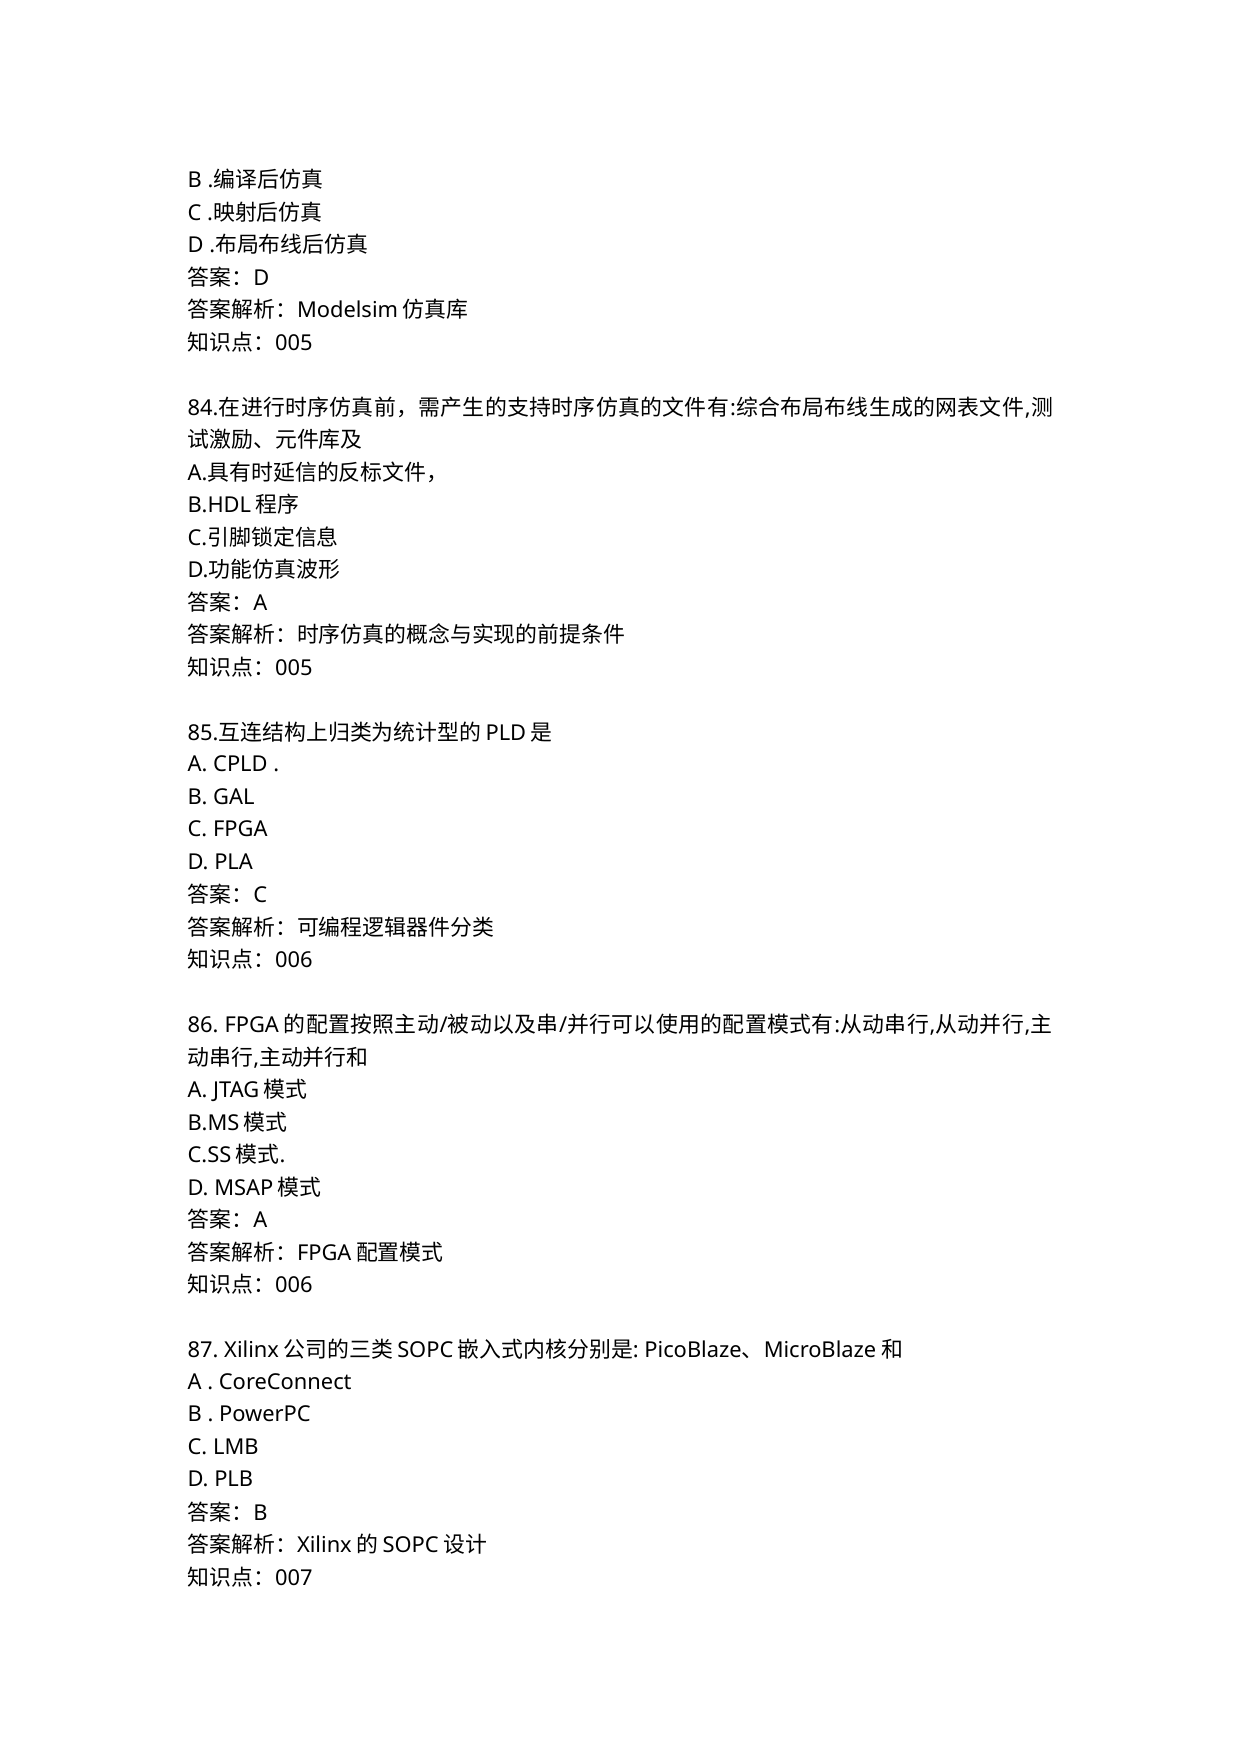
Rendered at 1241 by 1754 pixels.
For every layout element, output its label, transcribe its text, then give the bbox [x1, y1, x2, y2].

text 答案：B [187, 1494, 1053, 1527]
text 答案解析：时序仿真的概念与实现的前提条件 [187, 617, 1053, 649]
text B.MS模式 [187, 1104, 1053, 1137]
text 答案解析：FPGA配置模式 [187, 1234, 1053, 1267]
text D. MSAP模式 [187, 1169, 1053, 1202]
text C .映射后仿真 [187, 194, 1053, 227]
text C. FPGA [187, 812, 1053, 844]
text 84.在进行时序仿真前，需产生的支持时序仿真的文件有:综合布局布线生成的网表文件,测试激励、元件库及 [187, 389, 1053, 454]
text D .布局布线后仿真 [187, 227, 1053, 259]
text 答案解析：Xilinx的SOPC设计 [187, 1527, 1053, 1559]
text 知识点：005 [187, 324, 1053, 357]
text 答案：D [187, 259, 1053, 292]
text C.引脚锁定信息 [187, 519, 1053, 552]
text D.功能仿真波形 [187, 552, 1053, 584]
text 答案：A [187, 1202, 1053, 1234]
text 85.互连结构上归类为统计型的PLD是 [187, 714, 1053, 747]
text 知识点：007 [187, 1559, 1053, 1592]
text B.HDL程序 [187, 487, 1053, 519]
text 87. Xilinx公司的三类SOPC嵌入式内核分别是: PicoBlaze、MicroBlaze 和 [187, 1332, 1053, 1364]
text A. CPLD . [187, 747, 1053, 779]
text 答案解析：可编程逻辑器件分类 [187, 909, 1053, 942]
text A.具有时延信的反标文件， [187, 454, 1053, 487]
text 知识点：006 [187, 942, 1053, 974]
text B. GAL [187, 779, 1053, 812]
text B .编译后仿真 [187, 162, 1053, 194]
text 答案：A [187, 584, 1053, 617]
text A. JTAG模式 [187, 1072, 1053, 1104]
text B . PowerPC [187, 1397, 1053, 1429]
text A . CoreConnect [187, 1364, 1053, 1397]
text 答案解析：Modelsim仿真库 [187, 292, 1053, 324]
text C. LMB [187, 1429, 1053, 1462]
text D. PLB [187, 1462, 1053, 1494]
text 86. FPGA的配置按照主动/被动以及串/并行可以使用的配置模式有:从动串行,从动并行,主动串行,主动并行和 [187, 1007, 1053, 1072]
text 知识点：005 [187, 649, 1053, 682]
text D. PLA [187, 844, 1053, 877]
text 答案：C [187, 877, 1053, 909]
text 知识点：006 [187, 1267, 1053, 1299]
text C.SS模式. [187, 1137, 1053, 1169]
